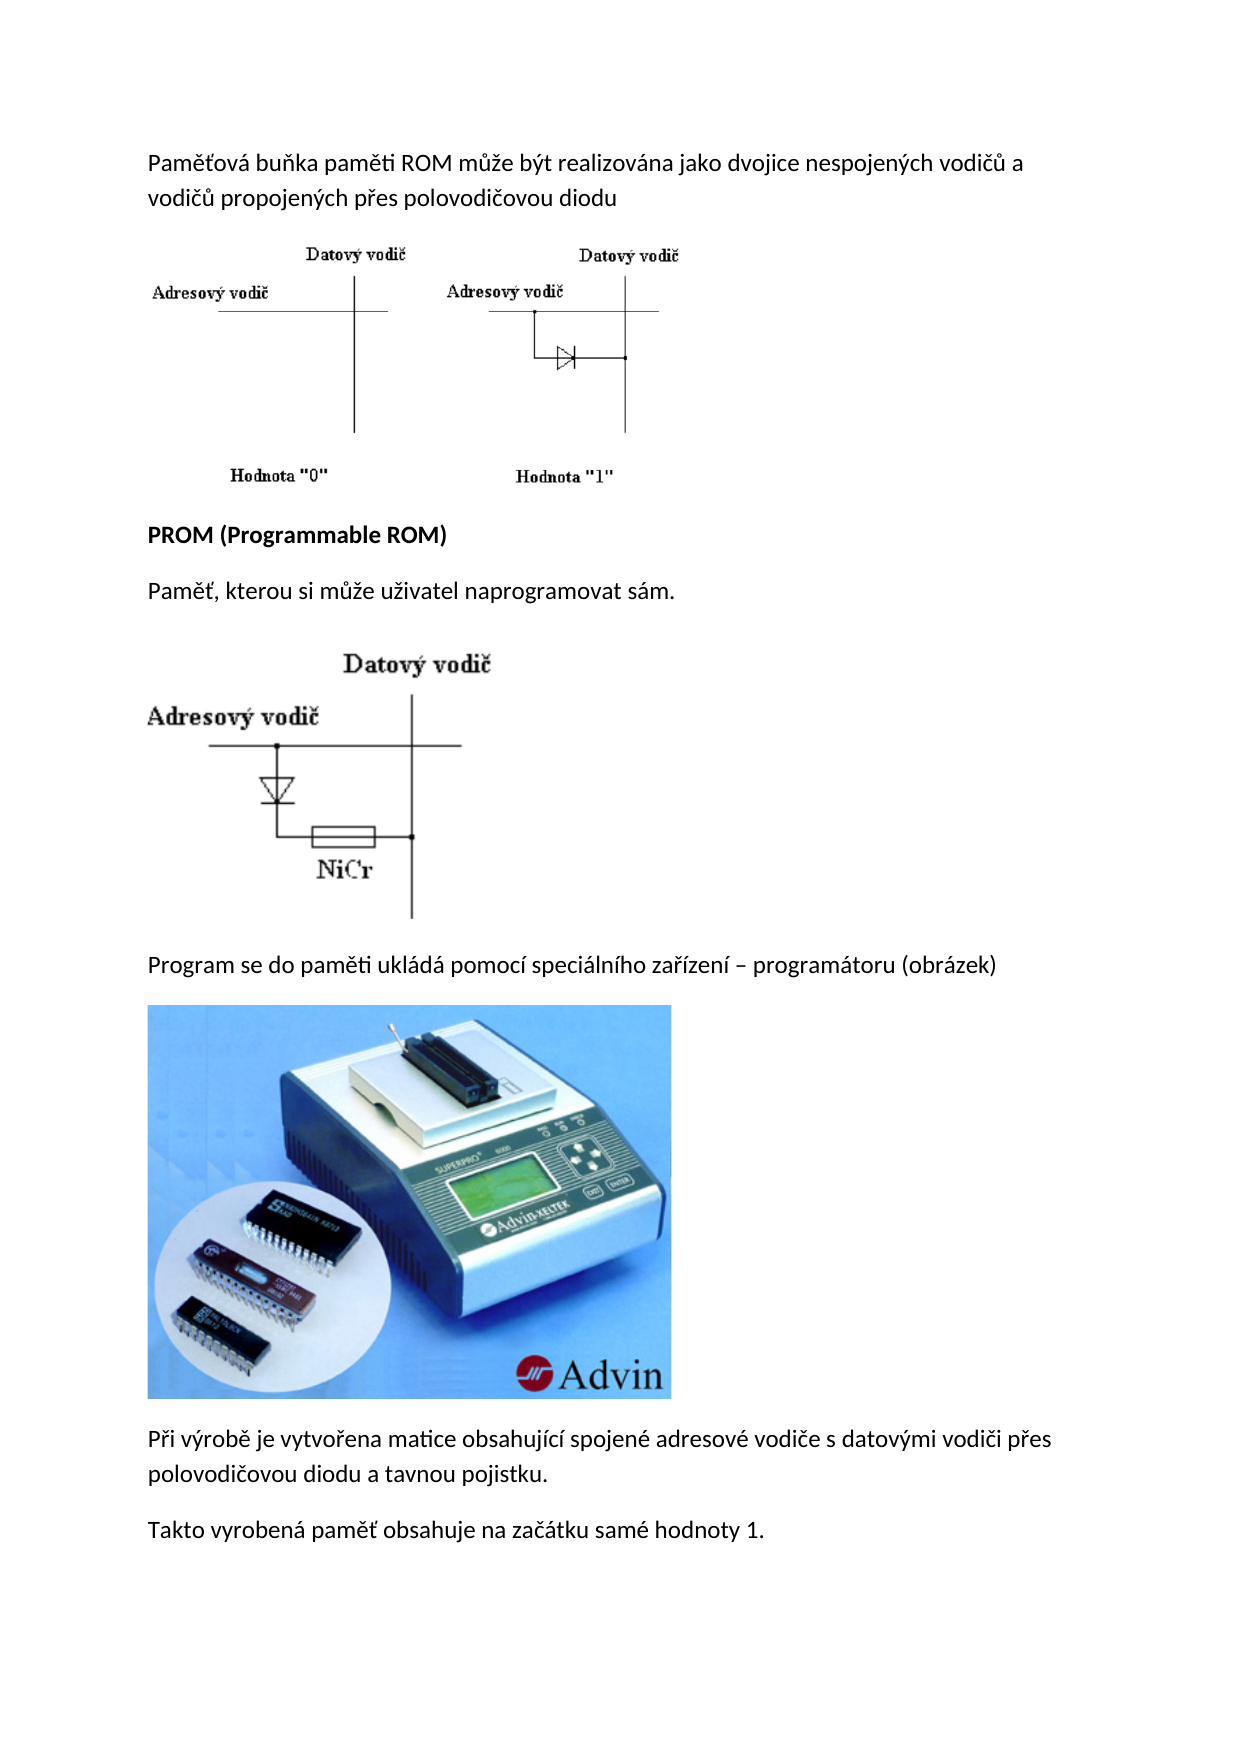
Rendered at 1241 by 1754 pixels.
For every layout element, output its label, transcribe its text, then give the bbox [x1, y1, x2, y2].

text Paměťová buňka paměti ROM může být realizována jako dvojice nespojených vodičů a vodičů propojených přes polovodičovou diodu [148, 148, 1093, 213]
picture [147, 238, 685, 495]
text Program se do paměti ukládá pomocí speciálního zařízení – programátoru (obrázek) [148, 950, 1093, 980]
text Takto vyrobená paměť obsahuje na začátku samé hodnoty 1. [148, 1514, 1093, 1545]
text PROM (Programmable ROM) [148, 519, 1093, 550]
text Při výrobě je vytvořena matice obsahující spojené adresové vodiče s datovými vodiči přes polovodičovou diodu a tavnou pojistku. [148, 1423, 1093, 1489]
picture [147, 1005, 672, 1399]
text Paměť, kterou si může uživatel naprogramovat sám. [148, 575, 1093, 606]
picture [147, 631, 504, 925]
